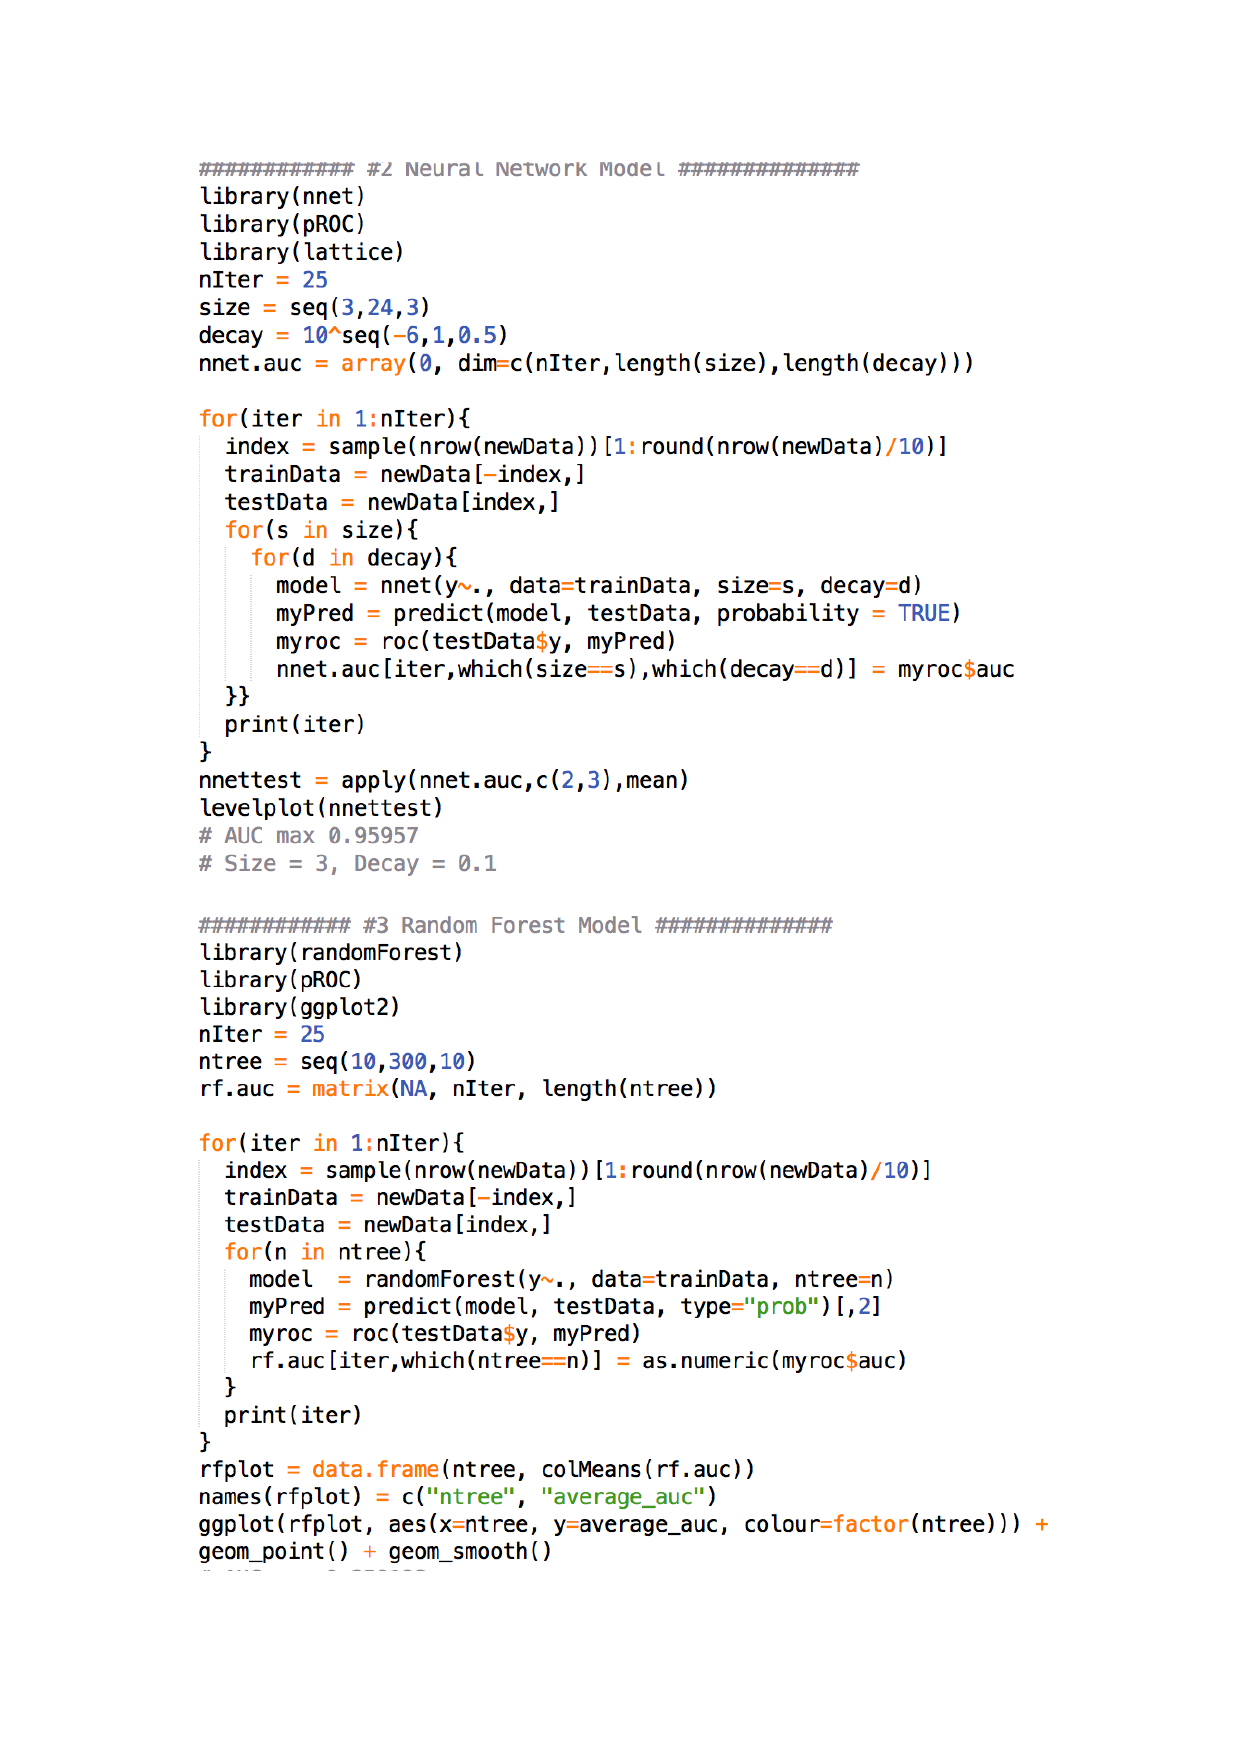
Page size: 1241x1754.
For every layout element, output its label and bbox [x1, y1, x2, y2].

picture [187, 909, 1053, 1571]
picture [187, 162, 1053, 906]
